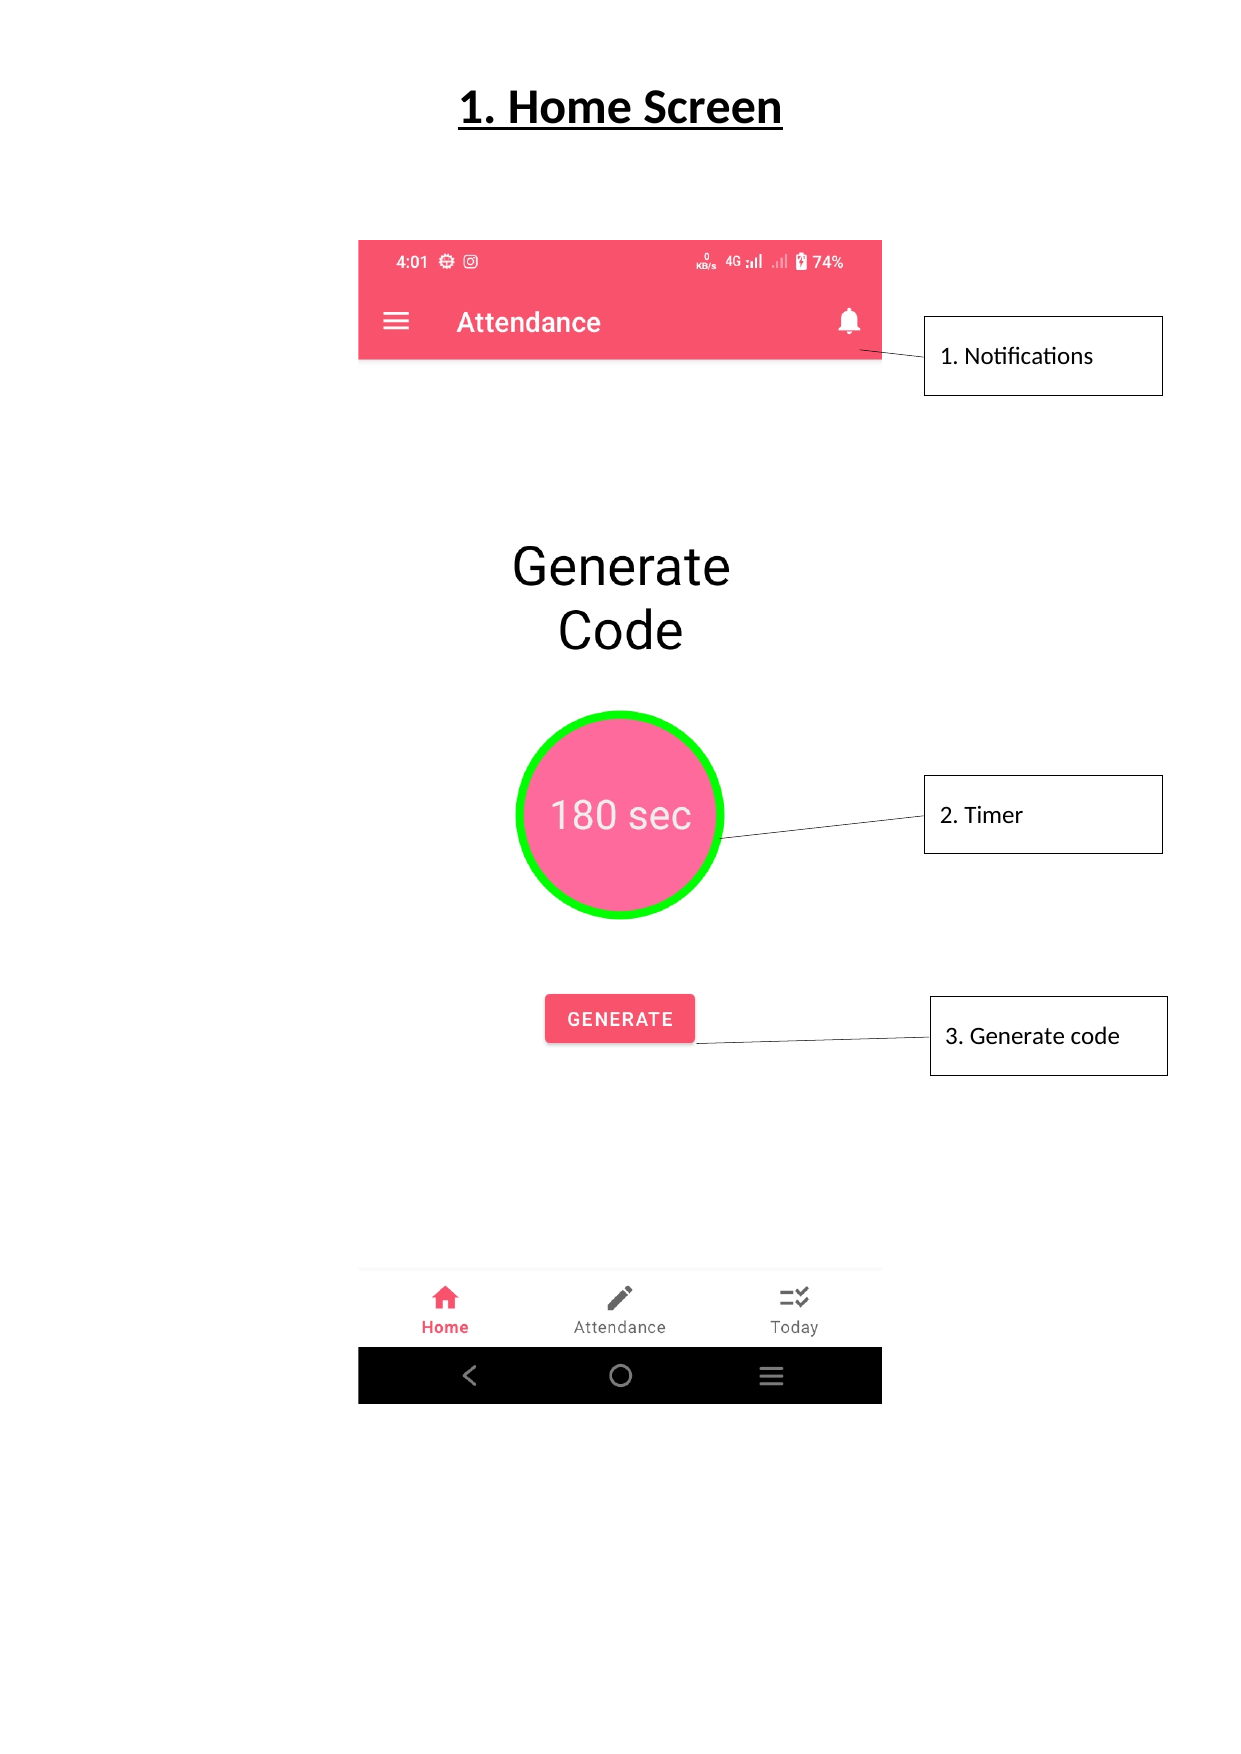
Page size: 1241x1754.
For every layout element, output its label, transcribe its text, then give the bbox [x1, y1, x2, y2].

picture [358, 240, 882, 1404]
text 1. Home Screen [75, 75, 1165, 136]
